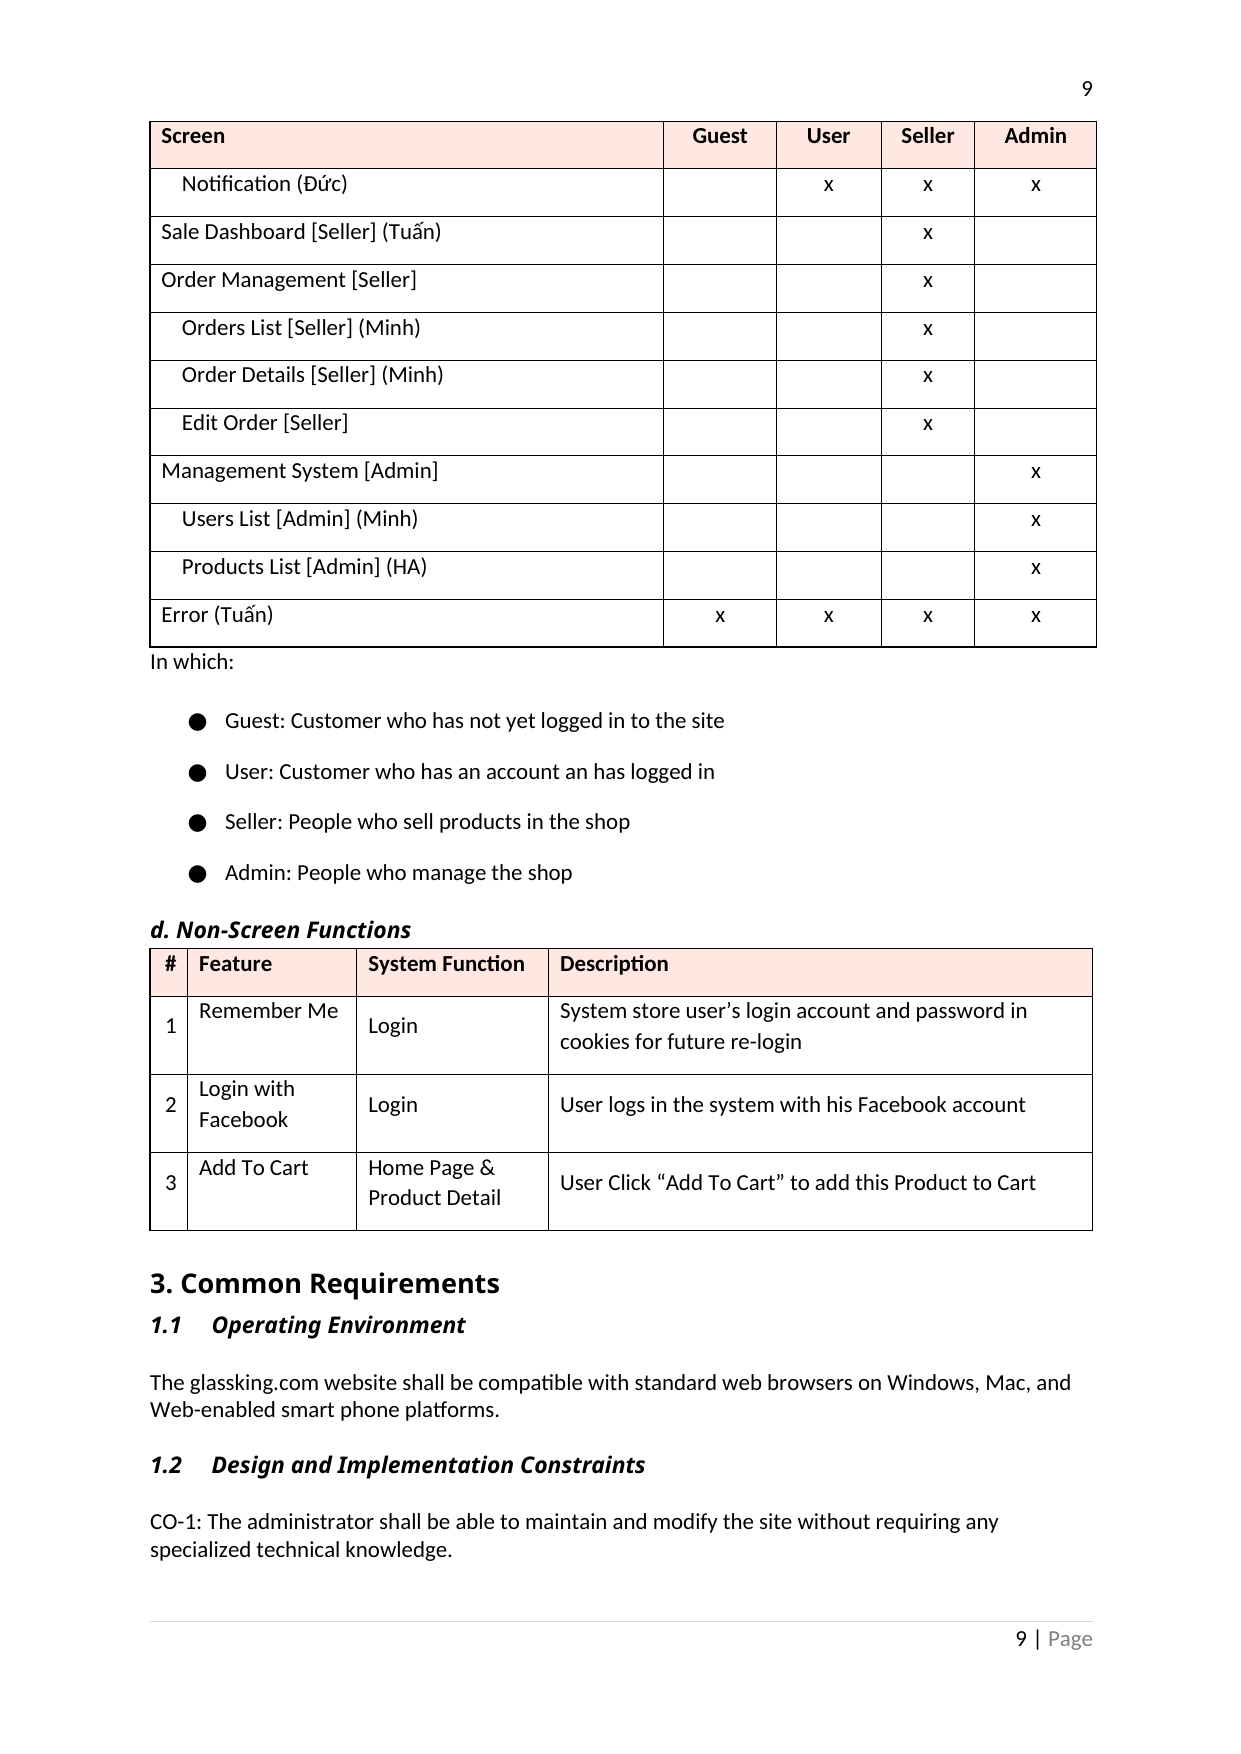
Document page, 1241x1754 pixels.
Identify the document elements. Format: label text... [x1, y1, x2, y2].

table_cell x [664, 600, 776, 646]
table_cell [777, 265, 881, 312]
table_cell x [975, 504, 1096, 551]
subtitle 1.2 Design and Implementation Constraints [150, 1449, 1093, 1480]
table_header # [151, 949, 187, 996]
table_cell [777, 361, 881, 407]
table_cell x [882, 361, 974, 407]
table_cell [664, 361, 776, 407]
table_cell x [882, 217, 974, 264]
table_header Guest [664, 122, 776, 168]
table_cell Login [357, 1075, 548, 1152]
table_cell [664, 313, 776, 359]
text The glassking.com website shall be compatible with standard web browsers on Windows, Mac, and Web-enabled smart phone platforms. [150, 1368, 1093, 1424]
list Seller: People who sell products in the shop [187, 796, 1093, 843]
table_cell [777, 409, 881, 455]
table_cell [882, 552, 974, 599]
table_cell x [975, 600, 1096, 646]
list User: Customer who has an account an has logged in [187, 745, 1093, 792]
table_cell Products List [Admin] (HA) [151, 552, 663, 599]
table_cell Notification (Đức) [151, 169, 663, 216]
table_cell User logs in the system with his Facebook account [549, 1075, 1092, 1152]
table_cell Login with Facebook [188, 1075, 356, 1152]
table_header Admin [975, 122, 1096, 168]
subtitle 3. Common Requirements [150, 1265, 1093, 1302]
table_cell Remember Me [188, 997, 356, 1073]
table_cell 2 [151, 1075, 187, 1152]
table_header Feature [188, 949, 356, 996]
table_cell [777, 217, 881, 264]
table_cell 1 [151, 997, 187, 1073]
table_cell [777, 313, 881, 359]
table_cell [664, 409, 776, 455]
table_cell [777, 456, 881, 503]
table_cell Users List [Admin] (Minh) [151, 504, 663, 551]
table_cell x [882, 313, 974, 359]
table_cell Order Details [Seller] (Minh) [151, 361, 663, 407]
table_cell [975, 409, 1096, 455]
subtitle 1.1 Operating Environment [150, 1309, 1093, 1340]
table_header Screen [151, 122, 663, 168]
subtitle d. Non-Screen Functions [150, 914, 1093, 945]
table_cell Order Management [Seller] [151, 265, 663, 312]
text CO-1: The administrator shall be able to maintain and modify the site without requiring any specialized technical knowledge. [150, 1507, 1093, 1563]
table_cell [975, 265, 1096, 312]
table_cell Edit Order [Seller] [151, 409, 663, 455]
table_cell x [975, 456, 1096, 503]
table_cell x [777, 169, 881, 216]
table_cell [975, 361, 1096, 407]
table_cell x [882, 409, 974, 455]
table_cell [664, 169, 776, 216]
table_cell [664, 265, 776, 312]
table_cell x [975, 552, 1096, 599]
table_cell [664, 552, 776, 599]
table_cell [777, 552, 881, 599]
table_cell x [882, 265, 974, 312]
table_header User [777, 122, 881, 168]
table_header Description [549, 949, 1092, 996]
table_cell x [777, 600, 881, 646]
table_cell [882, 504, 974, 551]
table_header System Function [357, 949, 548, 996]
table_cell [882, 456, 974, 503]
table_cell Error (Tuấn) [151, 600, 663, 646]
table_header Seller [882, 122, 974, 168]
table_cell Management System [Admin] [151, 456, 663, 503]
table_cell Add To Cart [188, 1153, 356, 1229]
table_cell Sale Dashboard [Seller] (Tuấn) [151, 217, 663, 264]
table_cell [777, 504, 881, 551]
table_cell 3 [151, 1153, 187, 1229]
table_cell [664, 504, 776, 551]
table_cell System store user’s login account and password in cookies for future re-login [549, 997, 1092, 1073]
text In which: [150, 648, 1093, 676]
table_cell [975, 313, 1096, 359]
list Guest: Customer who has not yet logged in to the site [187, 694, 1093, 741]
table_cell Orders List [Seller] (Minh) [151, 313, 663, 359]
table_cell x [975, 169, 1096, 216]
table_cell Home Page & Product Detail [357, 1153, 548, 1229]
table_cell x [882, 169, 974, 216]
table_cell [975, 217, 1096, 264]
table_cell Login [357, 997, 548, 1073]
table_cell [664, 456, 776, 503]
table_cell x [882, 600, 974, 646]
table_cell [664, 217, 776, 264]
table_cell User Click “Add To Cart” to add this Product to Cart [549, 1153, 1092, 1229]
list Admin: People who manage the shop [187, 847, 1093, 893]
